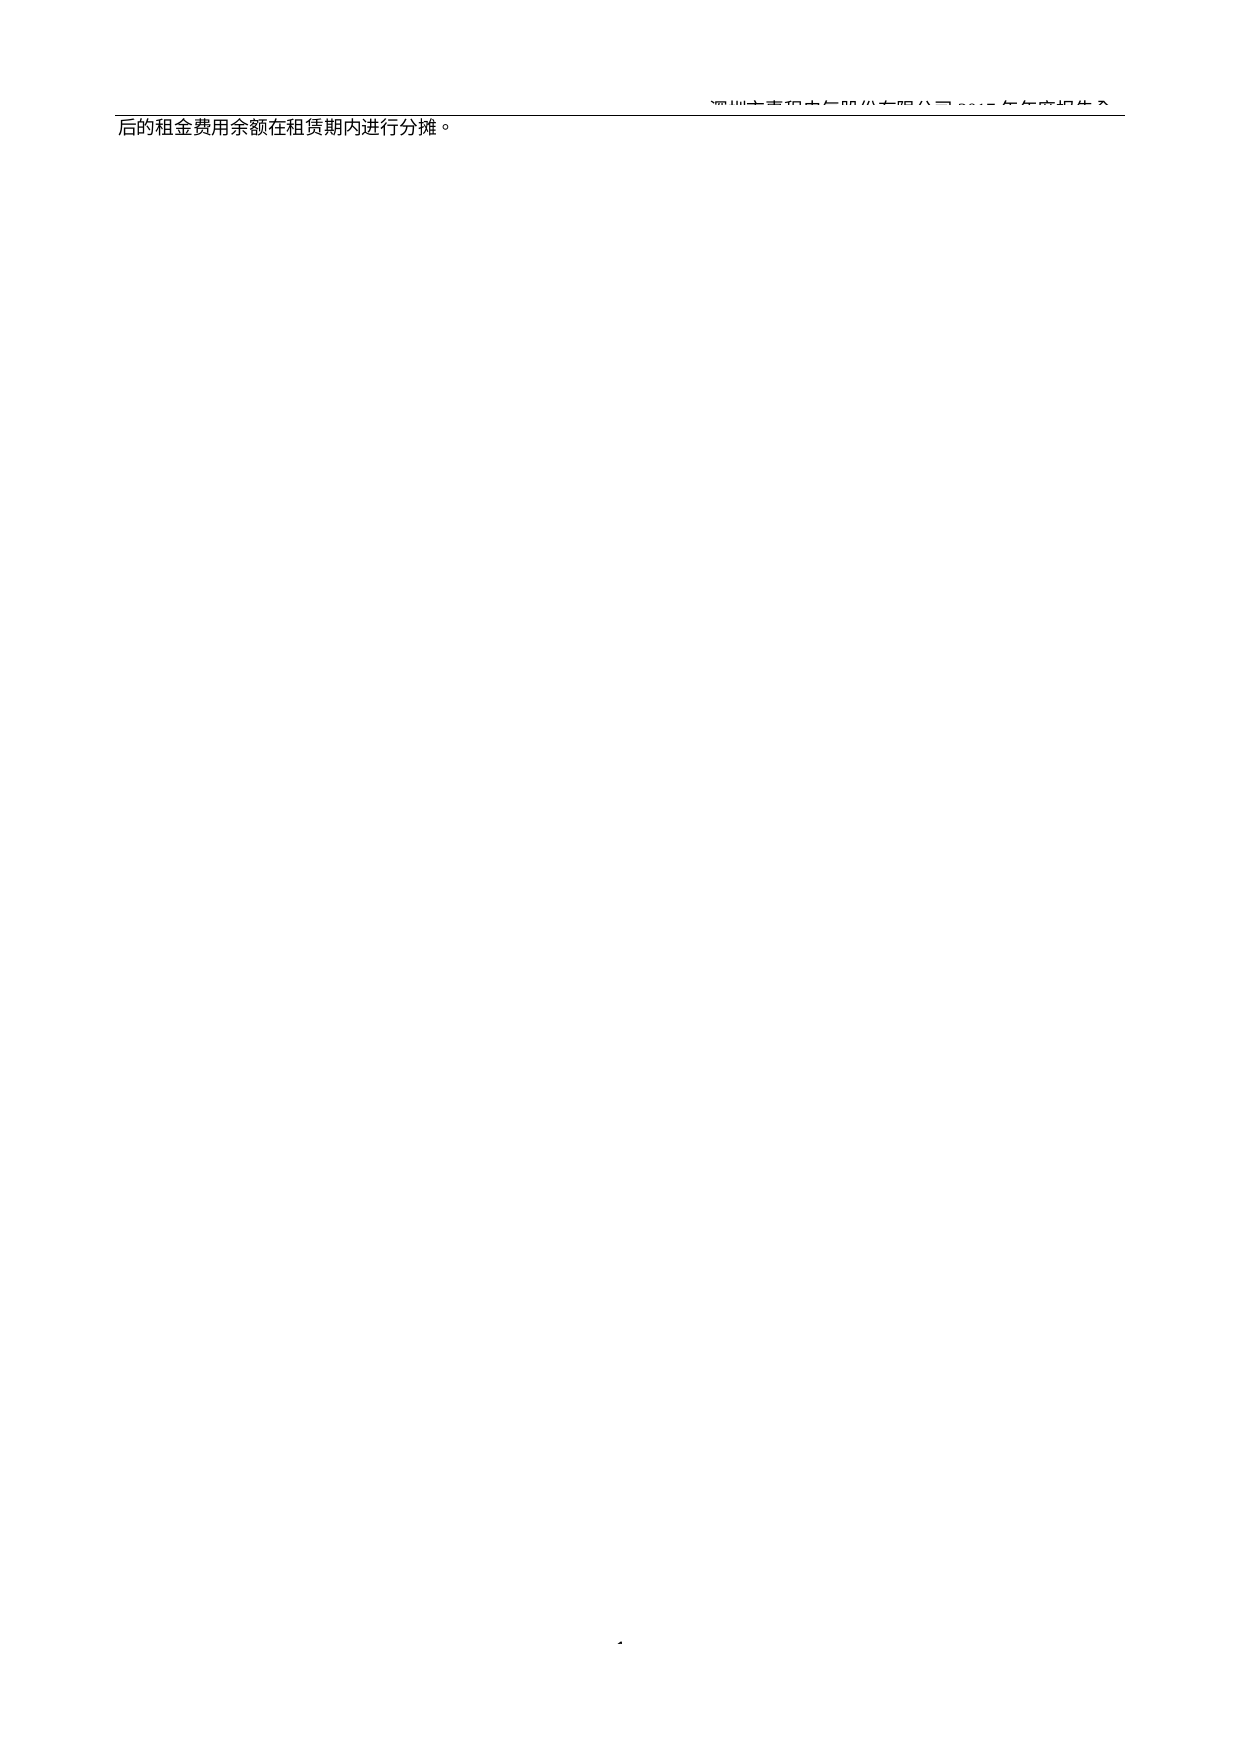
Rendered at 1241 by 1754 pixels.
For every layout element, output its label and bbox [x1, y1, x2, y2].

text [118, 114, 1132, 140]
